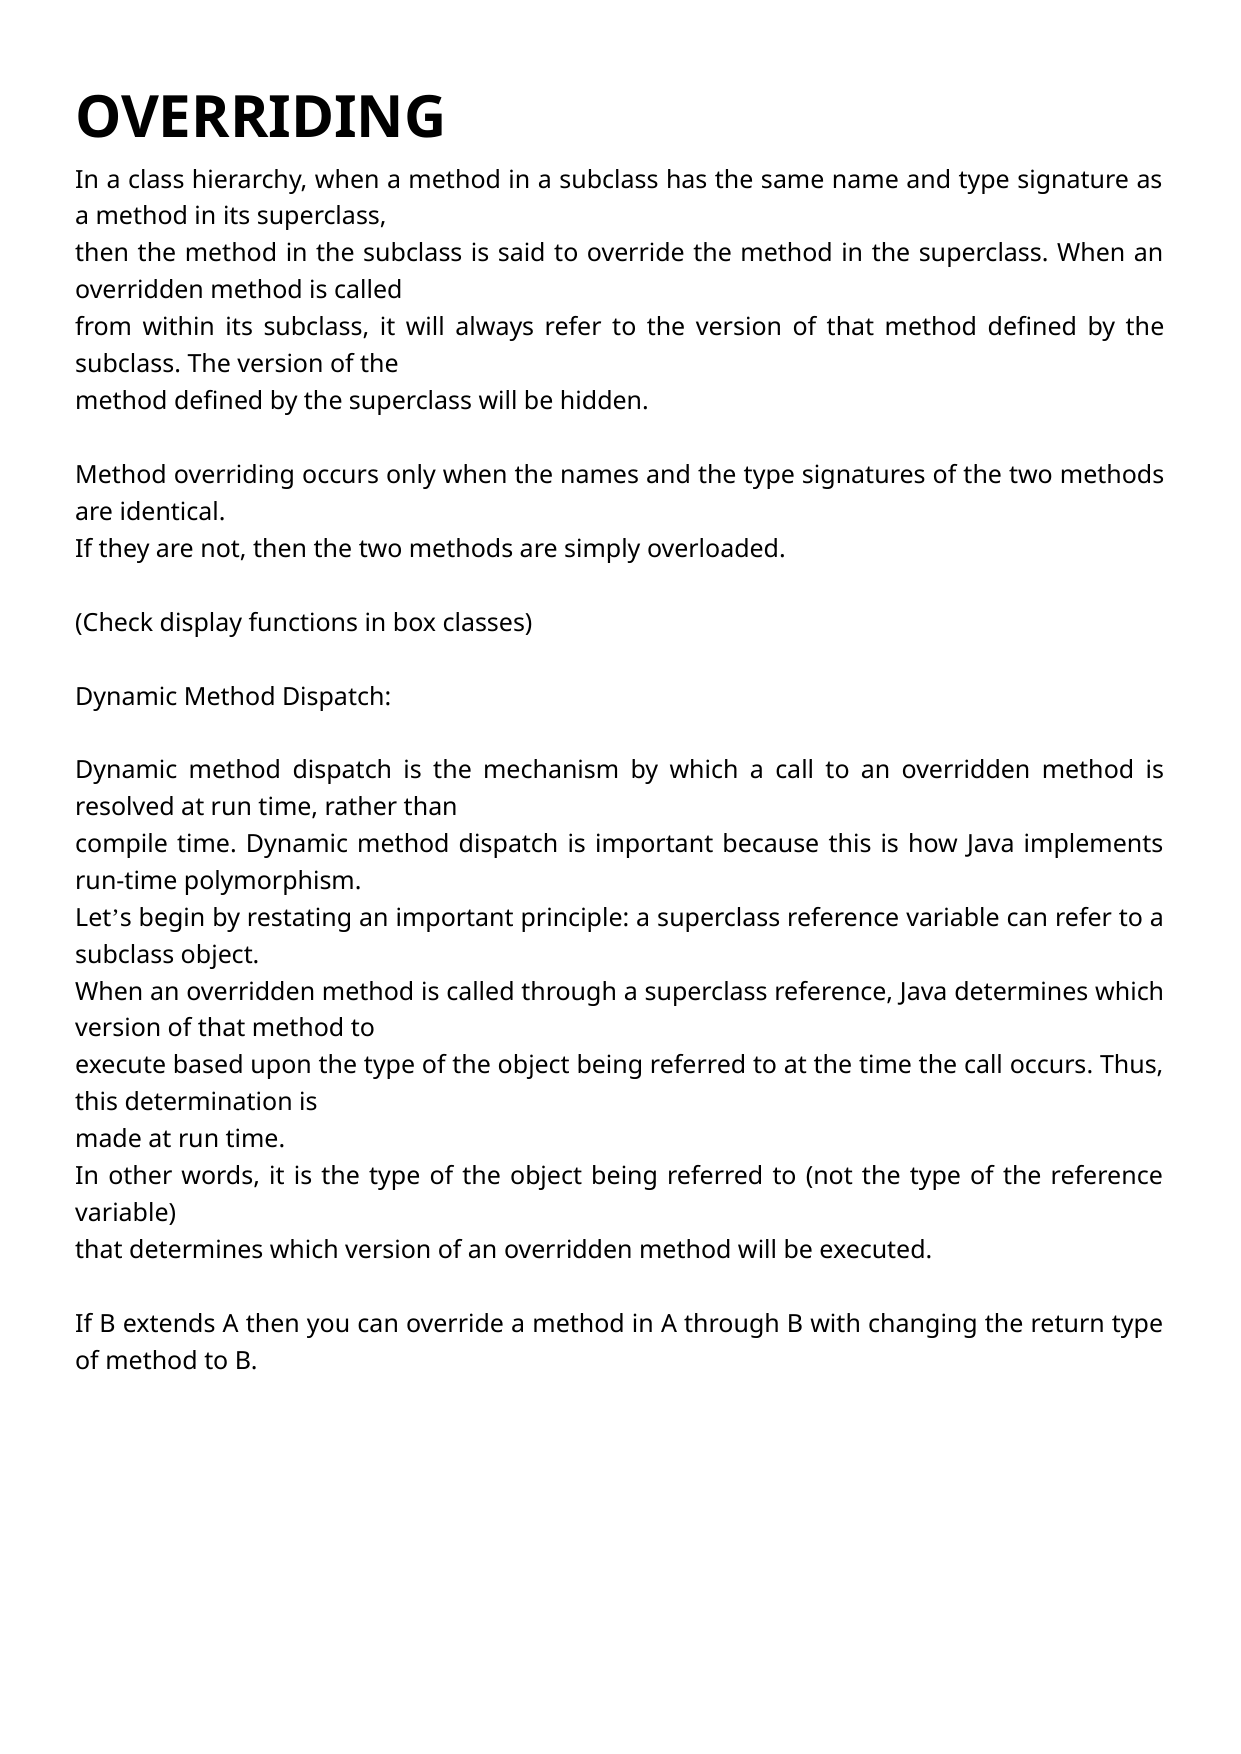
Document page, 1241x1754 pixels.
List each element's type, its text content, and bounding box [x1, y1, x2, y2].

text Dynamic Method Dispatch: [75, 678, 1165, 712]
text method defined by the superclass will be hidden. [75, 382, 1165, 417]
text Method overriding occurs only when the names and the type signatures of the two methods are identical. [75, 456, 1165, 527]
text (Check display functions in box classes) [75, 604, 1165, 638]
text OVERRIDING [75, 75, 1165, 155]
text that determines which version of an overridden method will be executed. [75, 1232, 1165, 1266]
text When an overridden method is called through a superclass reference, Java determines which version of that method to [75, 973, 1165, 1044]
text If B extends A then you can override a method in A through B with changing the return type of method to B. [75, 1306, 1165, 1376]
text If they are not, then the two methods are simply overloaded. [75, 530, 1165, 564]
text Dynamic method dispatch is the mechanism by which a call to an overridden method is resolved at run time, rather than [75, 752, 1165, 823]
text Let’s begin by restating an important principle: a superclass reference variable can refer to a subclass object. [75, 899, 1165, 970]
text then the method in the subclass is said to override the method in the superclass. When an overridden method is called [75, 235, 1165, 306]
text from within its subclass, it will always refer to the version of that method defined by the subclass. The version of the [75, 309, 1165, 379]
text In a class hierarchy, when a method in a subclass has the same name and type signature as a method in its superclass, [75, 161, 1165, 232]
text In other words, it is the type of the object being referred to (not the type of the reference variable) [75, 1158, 1165, 1229]
text compile time. Dynamic method dispatch is important because this is how Java implements run-time polymorphism. [75, 826, 1165, 897]
text execute based upon the type of the object being referred to at the time the call occurs. Thus, this determination is [75, 1047, 1165, 1118]
text made at run time. [75, 1121, 1165, 1155]
